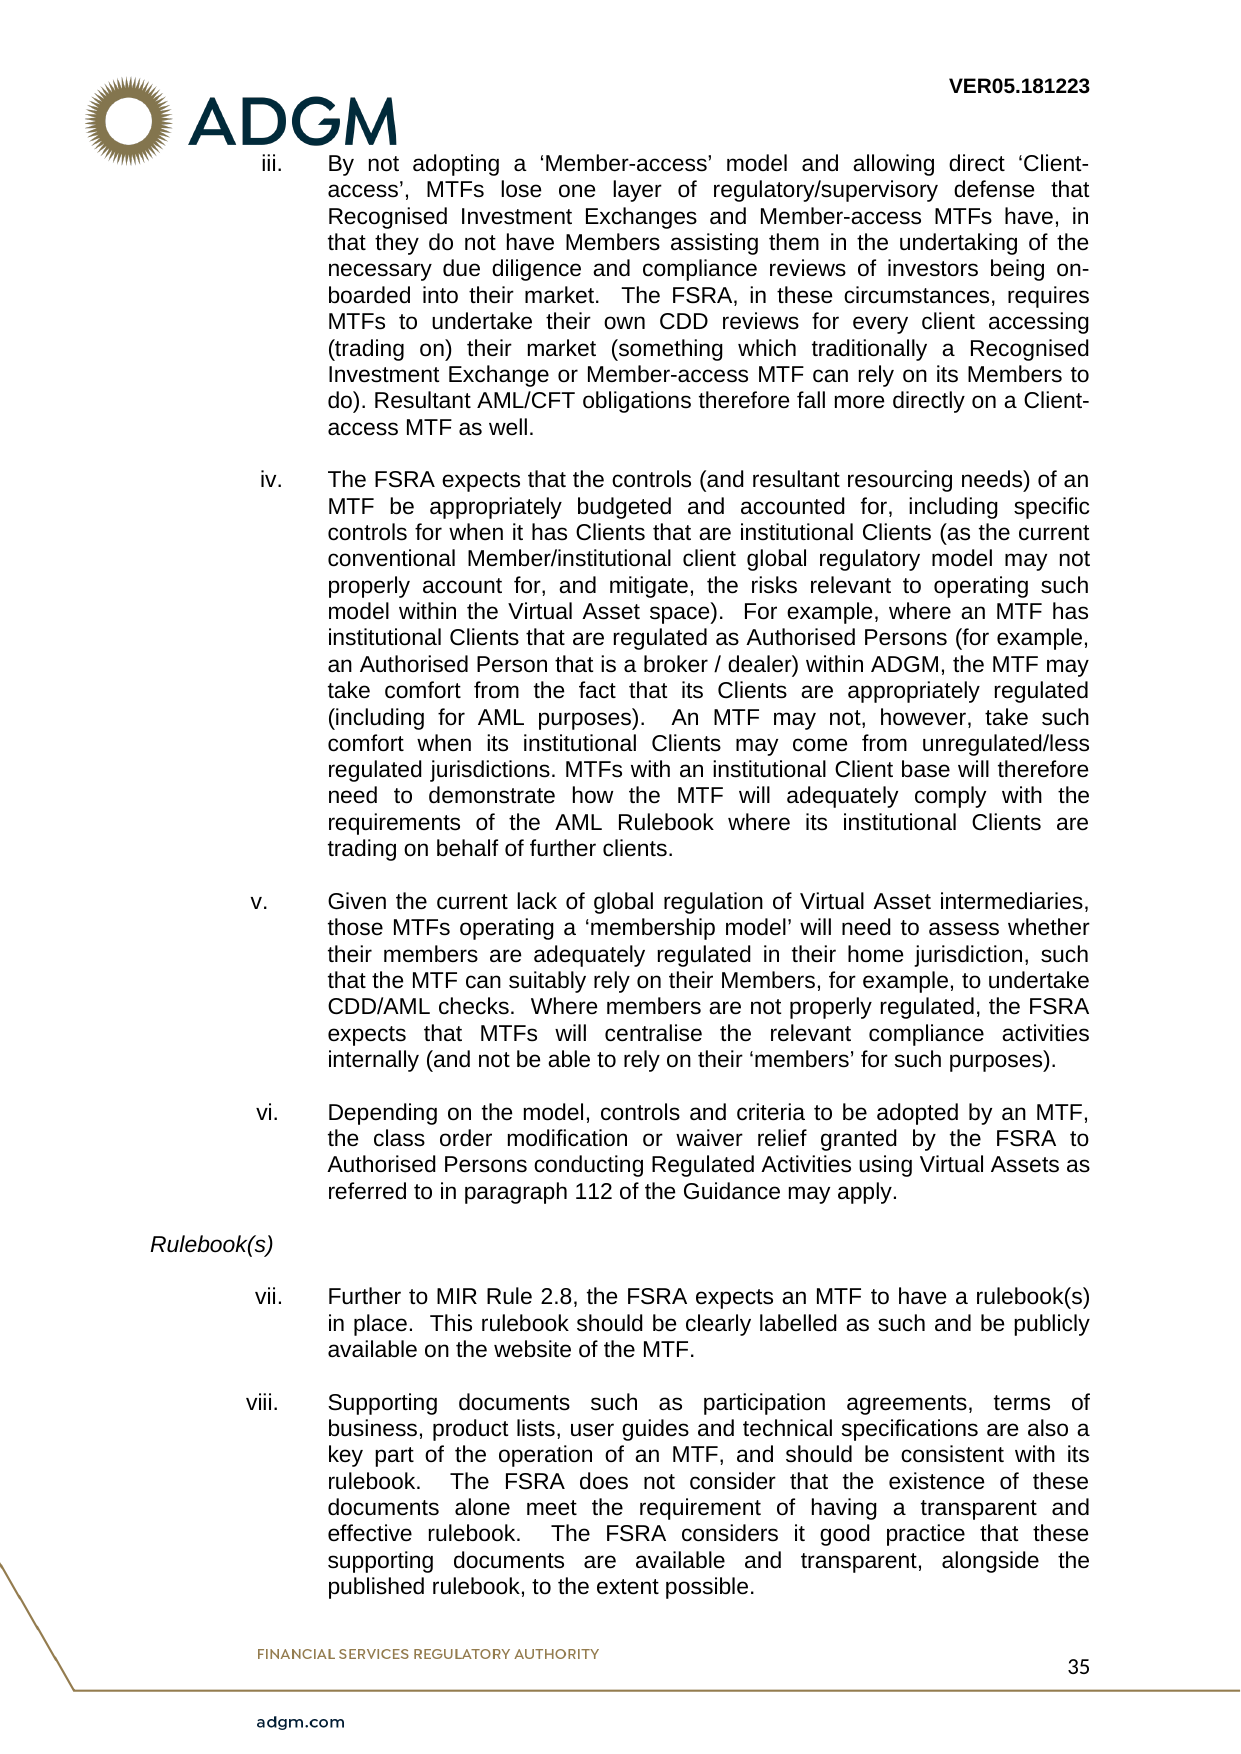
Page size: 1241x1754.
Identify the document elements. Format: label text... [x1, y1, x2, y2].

picture [0, 1502, 1241, 1754]
list Further to MIR Rule 2.8, the FSRA expects an MTF to have a rulebook(s) in place. This rulebook should be clearly labelled as such and be publicly available on the website of the MTF. [283, 1283, 1090, 1362]
list Supporting documents such as participation agreements, terms of business, product lists, user guides and technical specifications are also a key part of the operation of an MTF, and should be consistent with its rulebook. The FSRA does not consider that the existence of these documents alone meet the requirement of having a transparent and effective rulebook. The FSRA considers it good practice that these supporting documents are available and transparent, alongside the published rulebook, to the extent possible. [279, 1389, 1090, 1599]
list By not adopting a ‘Member-access’ model and allowing direct ‘Client-access’, MTFs lose one layer of regulatory/supervisory defense that Recognised Investment Exchanges and Member-access MTFs have, in that they do not have Members assisting them in the undertaking of the necessary due diligence and compliance reviews of investors being on-boarded into their market. The FSRA, in these circumstances, requires MTFs to undertake their own CDD reviews for every client accessing (trading on) their market (something which traditionally a Recognised Investment Exchange or Member-access MTF can rely on its Members to do). Resultant AML/CFT obligations therefore fall more directly on a Client-access MTF as well. [283, 150, 1090, 440]
list The FSRA expects that the controls (and resultant resourcing needs) of an MTF be appropriately budgeted and accounted for, including specific controls for when it has Clients that are institutional Clients (as the current conventional Member/institutional client global regulatory model may not properly account for, and mitigate, the risks relevant to operating such model within the Virtual Asset space). For example, where an MTF has institutional Clients that are regulated as Authorised Persons (for example, an Authorised Person that is a broker / dealer) within ADGM, the MTF may take comfort from the fact that its Clients are appropriately regulated (including for AML purposes). An MTF may not, however, take such comfort when its institutional Clients may come from unregulated/less regulated jurisdictions. MTFs with an institutional Client base will therefore need to demonstrate how the MTF will adequately comply with the requirements of the AML Rulebook where its institutional Clients are trading on behalf of further clients. [283, 466, 1090, 862]
list Depending on the model, controls and criteria to be adopted by an MTF, the class order modification or waiver relief granted by the FSRA to Authorised Persons conducting Regulated Activities using Virtual Assets as referred to in paragraph 112 of the Guidance may apply. [279, 1099, 1090, 1204]
list Given the current lack of global regulation of Virtual Asset intermediaries, those MTFs operating a ‘membership model’ will need to assess whether their members are adequately regulated in their home jurisdiction, such that the MTF can suitably rely on their Members, for example, to undertake CDD/AML checks. Where members are not properly regulated, the FSRA expects that MTFs will centralise the relevant compliance activities internally (and not be able to rely on their ‘members’ for such purposes). [268, 888, 1090, 1072]
picture [84, 76, 397, 166]
list Rulebook(s) [150, 1231, 1090, 1257]
